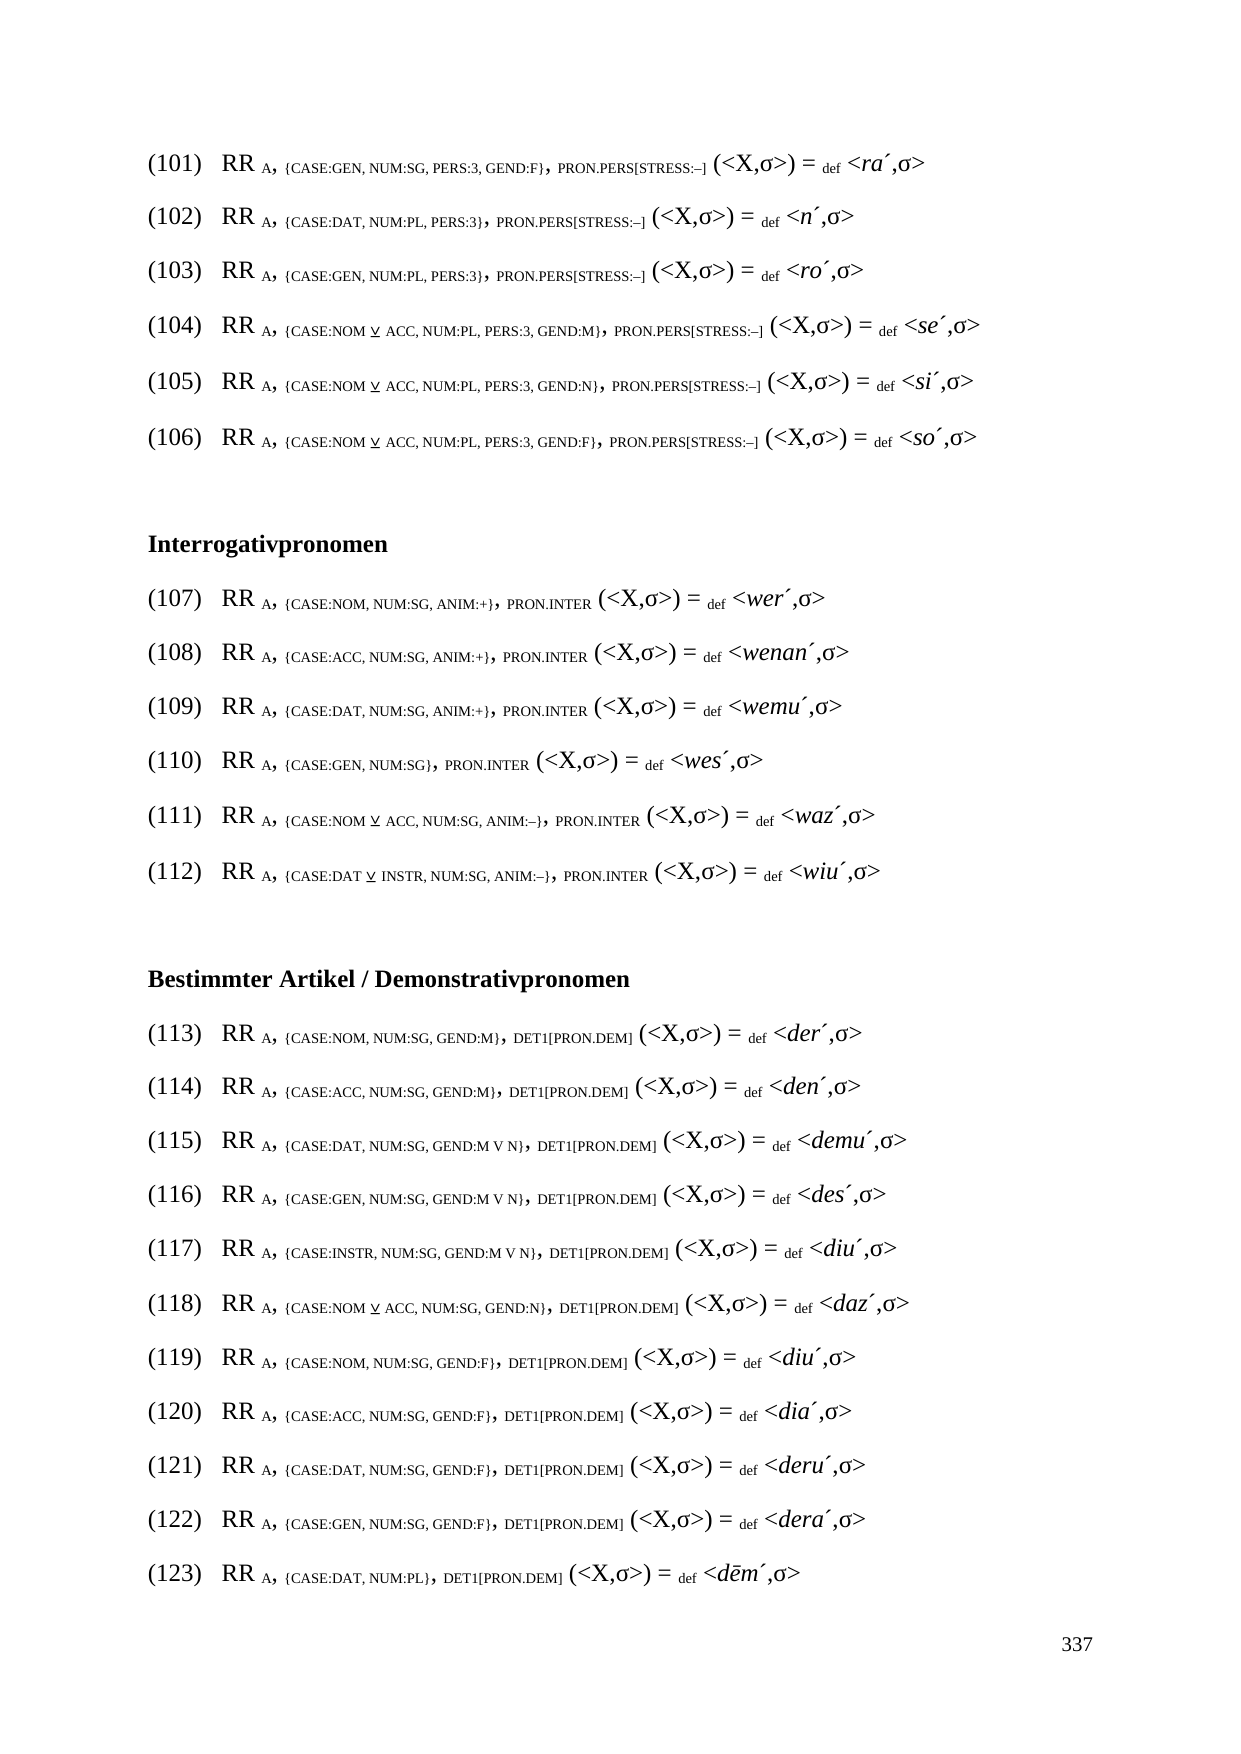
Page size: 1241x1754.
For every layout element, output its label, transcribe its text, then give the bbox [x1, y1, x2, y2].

text (101) RR A, {CASE:GEN, NUM:SG, PERS:3, GEND:F}, PRON.PERS[STRESS:–] (˂X,σ˃) = def ˂raˊ,σ˃ [148, 148, 1093, 176]
text (123) RR A, {CASE:DAT, NUM:PL}, DET1[PRON.DEM] (˂X,σ˃) = def ˂dēmˊ,σ˃ [148, 1558, 1093, 1587]
text (119) RR A, {CASE:NOM, NUM:SG, GEND:F}, DET1[PRON.DEM] (˂X,σ˃) = def ˂diuˊ,σ˃ [148, 1342, 1093, 1371]
text (104) RR A, {CASE:NOM ⊻ ACC, NUM:PL, PERS:3, GEND:M}, PRON.PERS[STRESS:–] (˂X,σ˃) = def ˂seˊ,σ˃ [148, 309, 1093, 339]
text (107) RR A, {CASE:NOM, NUM:SG, ANIM:+}, PRON.INTER (˂X,σ˃) = def ˂werˊ,σ˃ [148, 583, 1093, 612]
text Interrogativpronomen [148, 529, 1093, 558]
text (114) RR A, {CASE:ACC, NUM:SG, GEND:M}, DET1[PRON.DEM] (˂X,σ˃) = def ˂denˊ,σ˃ [148, 1071, 1093, 1100]
text (110) RR A, {CASE:GEN, NUM:SG}, PRON.INTER (˂X,σ˃) = def ˂wesˊ,σ˃ [148, 745, 1093, 774]
text (115) RR A, {CASE:DAT, NUM:SG, GEND:M V N}, DET1[PRON.DEM] (˂X,σ˃) = def ˂demuˊ,σ˃ [148, 1125, 1093, 1154]
text (122) RR A, {CASE:GEN, NUM:SG, GEND:F}, DET1[PRON.DEM] (˂X,σ˃) = def ˂deraˊ,σ˃ [148, 1504, 1093, 1533]
text (106) RR A, {CASE:NOM ⊻ ACC, NUM:PL, PERS:3, GEND:F}, PRON.PERS[STRESS:–] (˂X,σ˃) = def ˂soˊ,σ˃ [148, 420, 1093, 450]
text (116) RR A, {CASE:GEN, NUM:SG, GEND:M V N}, DET1[PRON.DEM] (˂X,σ˃) = def ˂desˊ,σ˃ [148, 1179, 1093, 1208]
text (109) RR A, {CASE:DAT, NUM:SG, ANIM:+}, PRON.INTER (˂X,σ˃) = def ˂wemuˊ,σ˃ [148, 691, 1093, 720]
text (113) RR A, {CASE:NOM, NUM:SG, GEND:M}, DET1[PRON.DEM] (˂X,σ˃) = def ˂derˊ,σ˃ [148, 1018, 1093, 1046]
text (118) RR A, {CASE:NOM ⊻ ACC, NUM:SG, GEND:N}, DET1[PRON.DEM] (˂X,σ˃) = def ˂dazˊ,σ˃ [148, 1287, 1093, 1317]
text Bestimmter Artikel / Demonstrativpronomen [148, 964, 1093, 992]
text (108) RR A, {CASE:ACC, NUM:SG, ANIM:+}, PRON.INTER (˂X,σ˃) = def ˂wenanˊ,σ˃ [148, 637, 1093, 666]
text (121) RR A, {CASE:DAT, NUM:SG, GEND:F}, DET1[PRON.DEM] (˂X,σ˃) = def ˂deruˊ,σ˃ [148, 1450, 1093, 1479]
text (120) RR A, {CASE:ACC, NUM:SG, GEND:F}, DET1[PRON.DEM] (˂X,σ˃) = def ˂diaˊ,σ˃ [148, 1396, 1093, 1425]
text (102) RR A, {CASE:DAT, NUM:PL, PERS:3}, PRON.PERS[STRESS:–] (˂X,σ˃) = def ˂nˊ,σ˃ [148, 201, 1093, 230]
text (111) RR A, {CASE:NOM ⊻ ACC, NUM:SG, ANIM:–}, PRON.INTER (˂X,σ˃) = def ˂wazˊ,σ˃ [148, 799, 1093, 829]
text (103) RR A, {CASE:GEN, NUM:PL, PERS:3}, PRON.PERS[STRESS:–] (˂X,σ˃) = def ˂roˊ,σ˃ [148, 255, 1093, 284]
text (112) RR A, {CASE:DAT ⊻ INSTR, NUM:SG, ANIM:–}, PRON.INTER (˂X,σ˃) = def ˂wiuˊ,σ˃ [148, 854, 1093, 884]
text (117) RR A, {CASE:INSTR, NUM:SG, GEND:M V N}, DET1[PRON.DEM] (˂X,σ˃) = def ˂diuˊ,σ˃ [148, 1233, 1093, 1262]
text (105) RR A, {CASE:NOM ⊻ ACC, NUM:PL, PERS:3, GEND:N}, PRON.PERS[STRESS:–] (˂X,σ˃) = def ˂siˊ,σ˃ [148, 365, 1093, 395]
